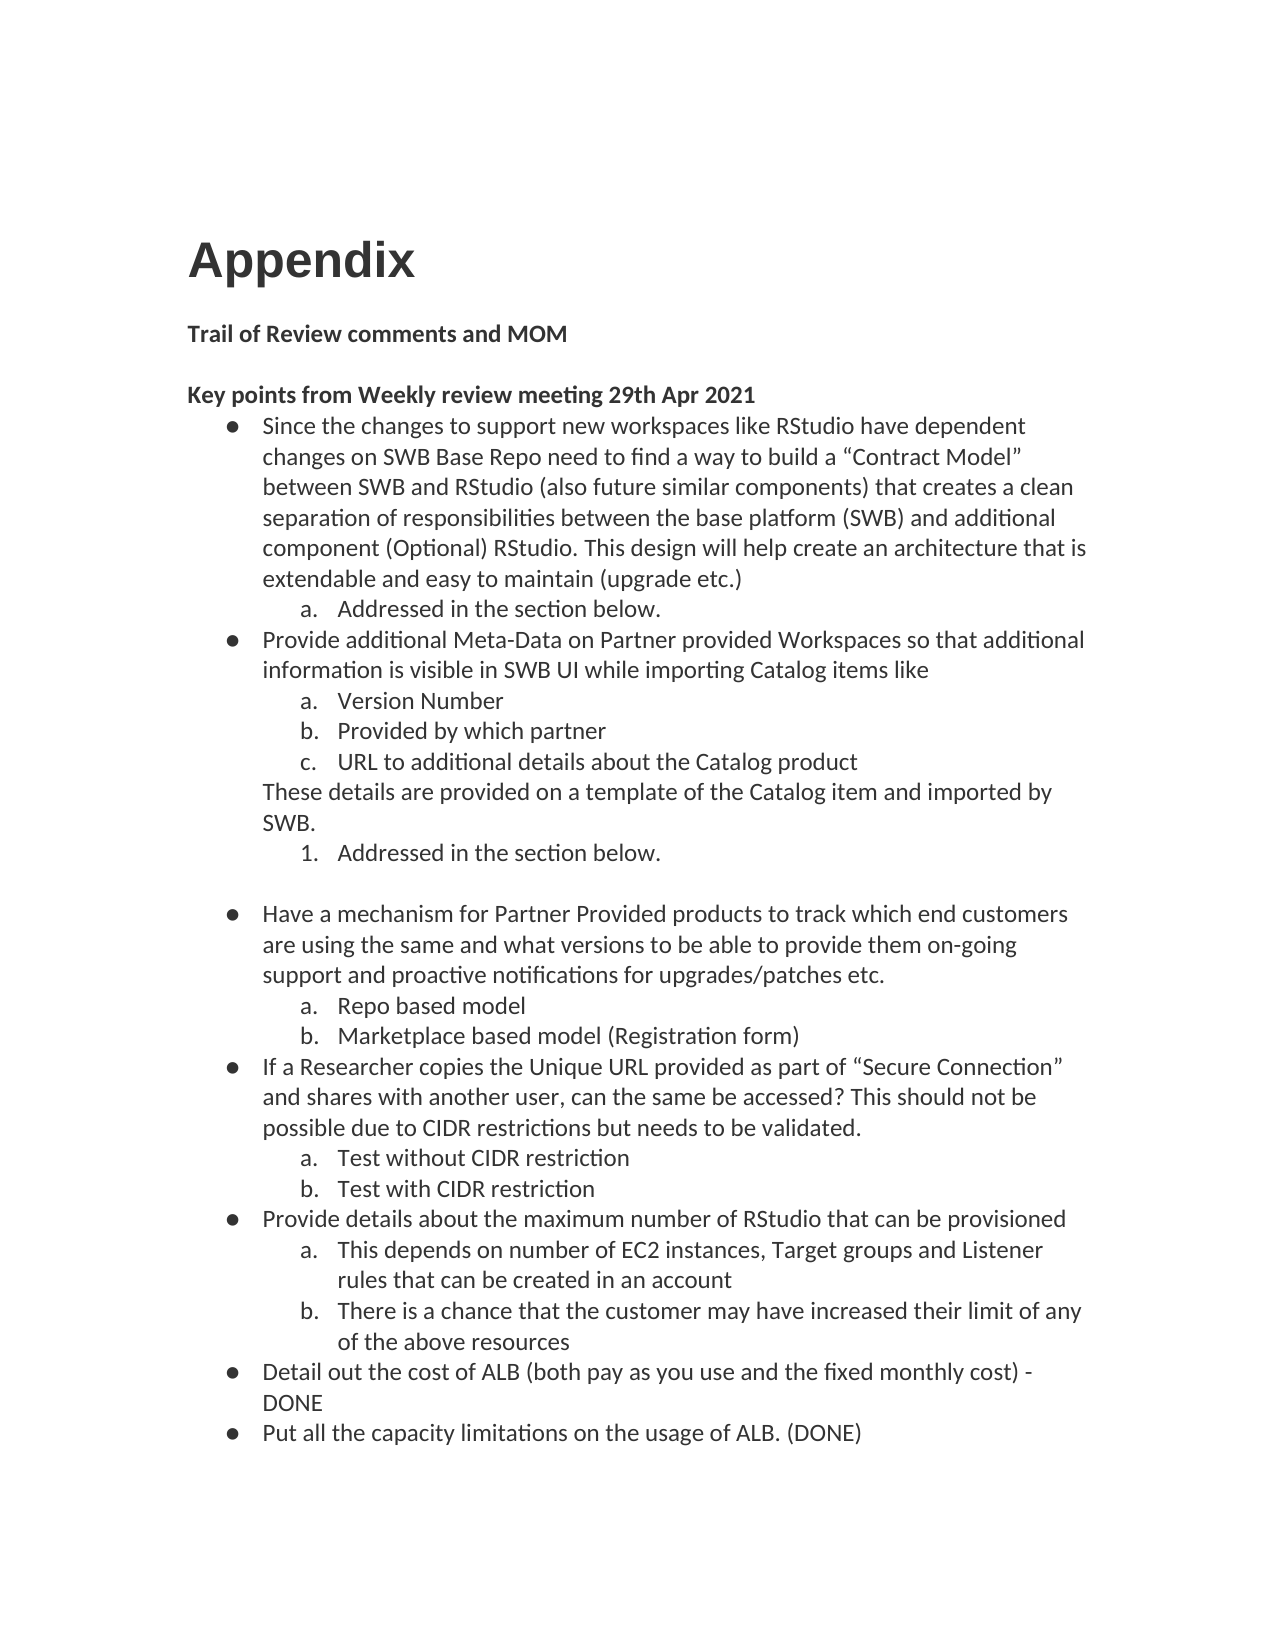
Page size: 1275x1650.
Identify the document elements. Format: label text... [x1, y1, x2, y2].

list Addressed in the section below. [300, 837, 1087, 868]
list Since the changes to support new workspaces like RStudio have dependent changes on SWB Base Repo need to find a way to build a “Contract Model” between SWB and RStudio (also future similar components) that creates a clean separation of responsibilities between the base platform (SWB) and additional component (Optional) RStudio. This design will help create an architecture that is extendable and easy to maintain (upgrade etc.) [225, 410, 1087, 593]
text These details are provided on a template of the Catalog item and imported by SWB. [262, 776, 1087, 837]
text Key points from Weekly review meeting 29th Apr 2021 [187, 379, 1087, 410]
list URL to additional details about the Catalog product [300, 746, 1087, 776]
subtitle Appendix [187, 231, 1087, 288]
list Repo based model [300, 990, 1087, 1021]
list If a Researcher copies the Unique URL provided as part of “Secure Connection” and shares with another user, can the same be accessed? This should not be possible due to CIDR restrictions but needs to be validated. [225, 1051, 1087, 1143]
list Provide details about the maximum number of RStudio that can be provisioned [225, 1204, 1087, 1234]
list Test with CIDR restriction [300, 1173, 1087, 1204]
list Detail out the cost of ALB (both pay as you use and the fixed monthly cost) - DONE [225, 1356, 1087, 1417]
list Test without CIDR restriction [300, 1143, 1087, 1173]
list This depends on number of EC2 instances, Target groups and Listener rules that can be created in an account [300, 1234, 1087, 1295]
list Provide additional Meta-Data on Partner provided Workspaces so that additional information is visible in SWB UI while importing Catalog items like [225, 624, 1087, 685]
list Marketplace based model (Registration form) [300, 1021, 1087, 1051]
list Addressed in the section below. [300, 593, 1087, 624]
list Put all the capacity limitations on the usage of ALB. (DONE) [225, 1417, 1087, 1448]
list Have a mechanism for Partner Provided products to track which end customers are using the same and what versions to be able to provide them on-going support and proactive notifications for upgrades/patches etc. [225, 898, 1087, 990]
text Trail of Review comments and MOM [187, 318, 1087, 349]
list Version Number [300, 685, 1087, 715]
list There is a chance that the customer may have increased their limit of any of the above resources [300, 1295, 1087, 1356]
list Provided by which partner [300, 715, 1087, 746]
